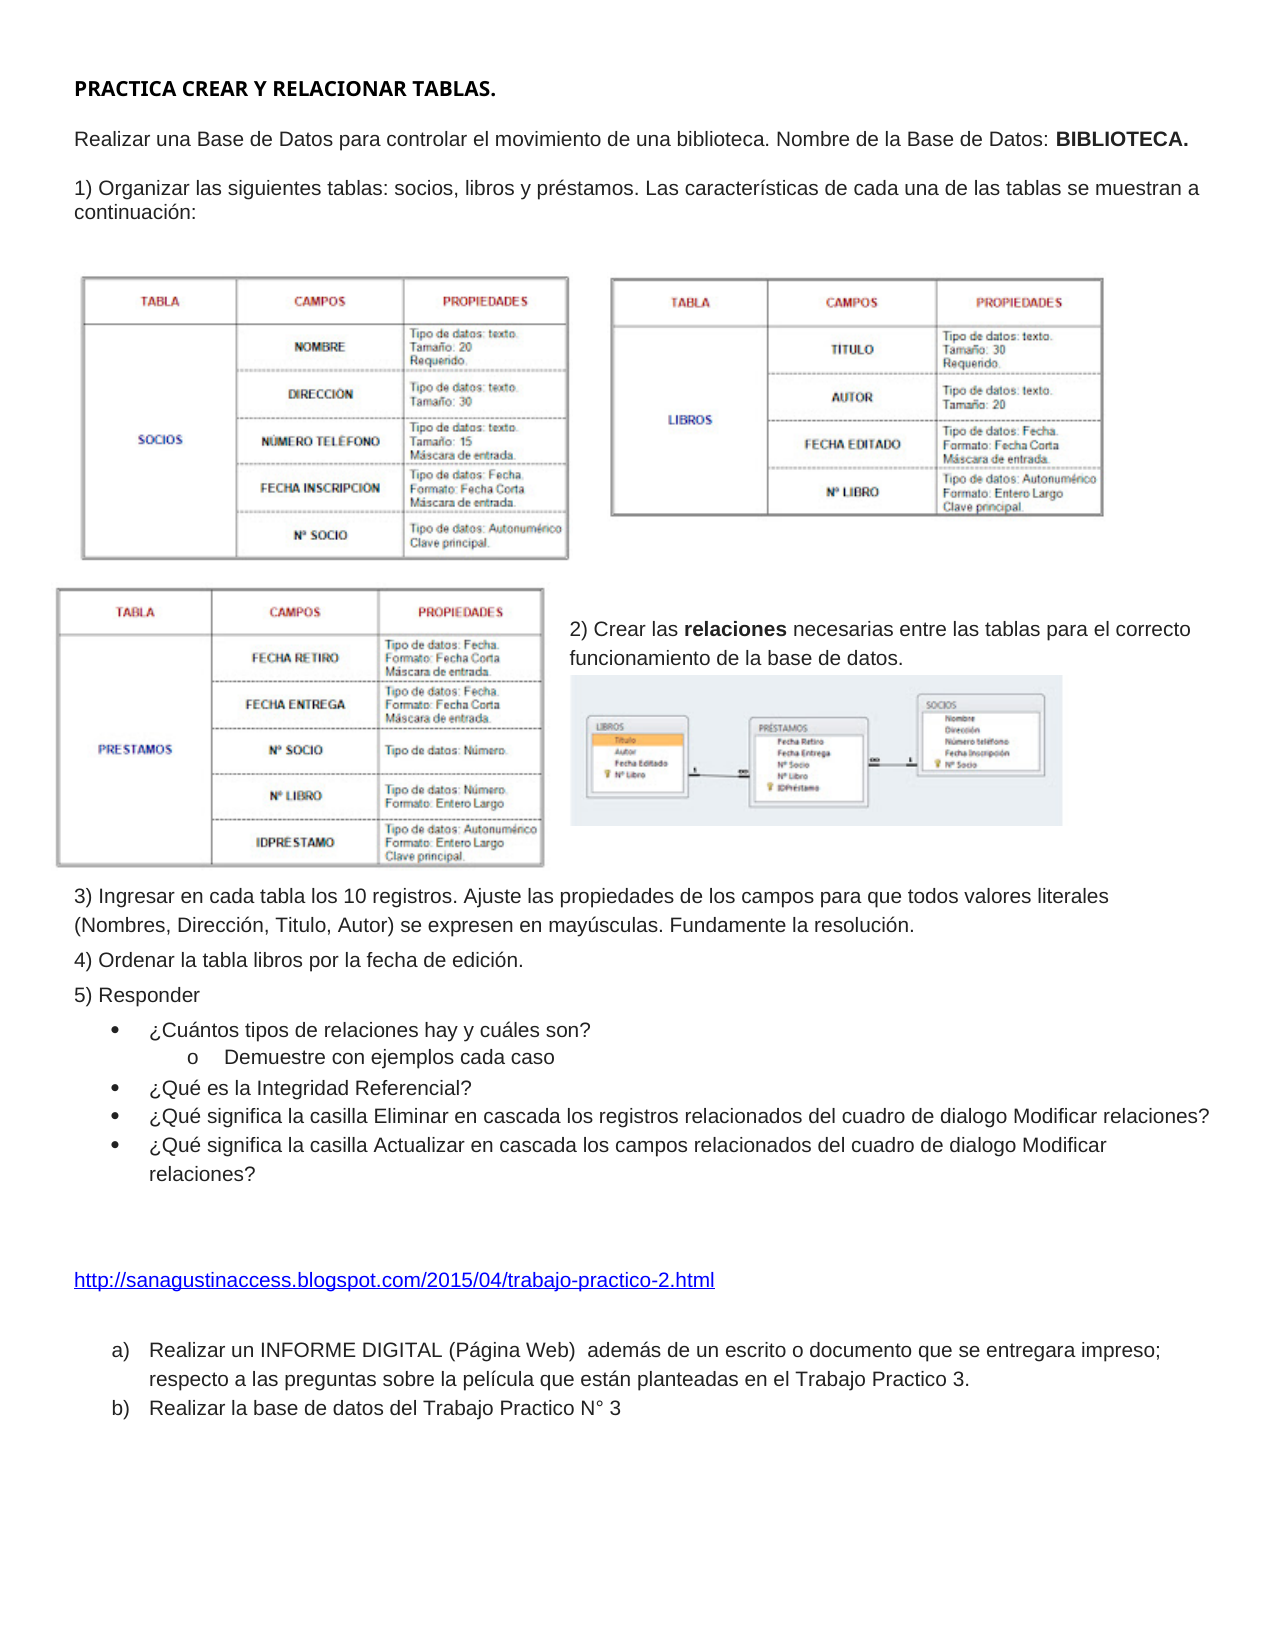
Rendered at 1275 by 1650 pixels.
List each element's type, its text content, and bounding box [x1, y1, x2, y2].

picture [607, 272, 1107, 523]
text 3) Ingresar en cada tabla los 10 registros. Ajuste las propiedades de los campos para que todos valores literales (Nombres, Dirección, Titulo, Autor) se expresen en mayúsculas. Fundamente la resolución. [74, 879, 1211, 937]
list ¿Qué significa la casilla Eliminar en cascada los registros relacionados del cuadro de dialogo Modificar relaciones? [111, 1099, 1211, 1128]
list ¿Cuántos tipos de relaciones hay y cuáles son? [111, 1013, 1211, 1042]
text PRACTICA CREAR Y RELACIONAR TABLAS. [74, 74, 1211, 102]
picture [569, 675, 1069, 826]
picture [73, 272, 574, 565]
list ¿Qué es la Integridad Referencial? [111, 1071, 1211, 1099]
text 2) Crear las relaciones necesarias entre las tablas para el correcto funcionamiento de la base de datos. [551, 612, 1211, 669]
picture [51, 582, 551, 874]
text 4) Ordenar la tabla libros por la fecha de edición. [74, 943, 1211, 972]
text 1) Organizar las siguientes tablas: socios, libros y préstamos. Las características de cada una de las tablas se muestran a continuación: [74, 176, 1211, 224]
list ¿Qué significa la casilla Actualizar en cascada los campos relacionados del cuadro de dialogo Modificar relaciones? [111, 1128, 1211, 1186]
text Realizar una Base de Datos para controlar el movimiento de una biblioteca. Nombre de la Base de Datos: BIBLIOTECA. [74, 127, 1211, 151]
list Demuestre con ejemplos cada caso [186, 1042, 1211, 1071]
text 5) Responder [74, 978, 1211, 1007]
list Realizar un INFORME DIGITAL (Página Web) además de un escrito o documento que se entregara impreso; respecto a las preguntas sobre la película que están planteadas en el Trabajo Practico 3. [111, 1333, 1211, 1391]
list Realizar la base de datos del Trabajo Practico N° 3 [111, 1391, 1211, 1419]
text http://sanagustinaccess.blogspot.com/2015/04/trabajo-practico-2.html [74, 1263, 1211, 1291]
